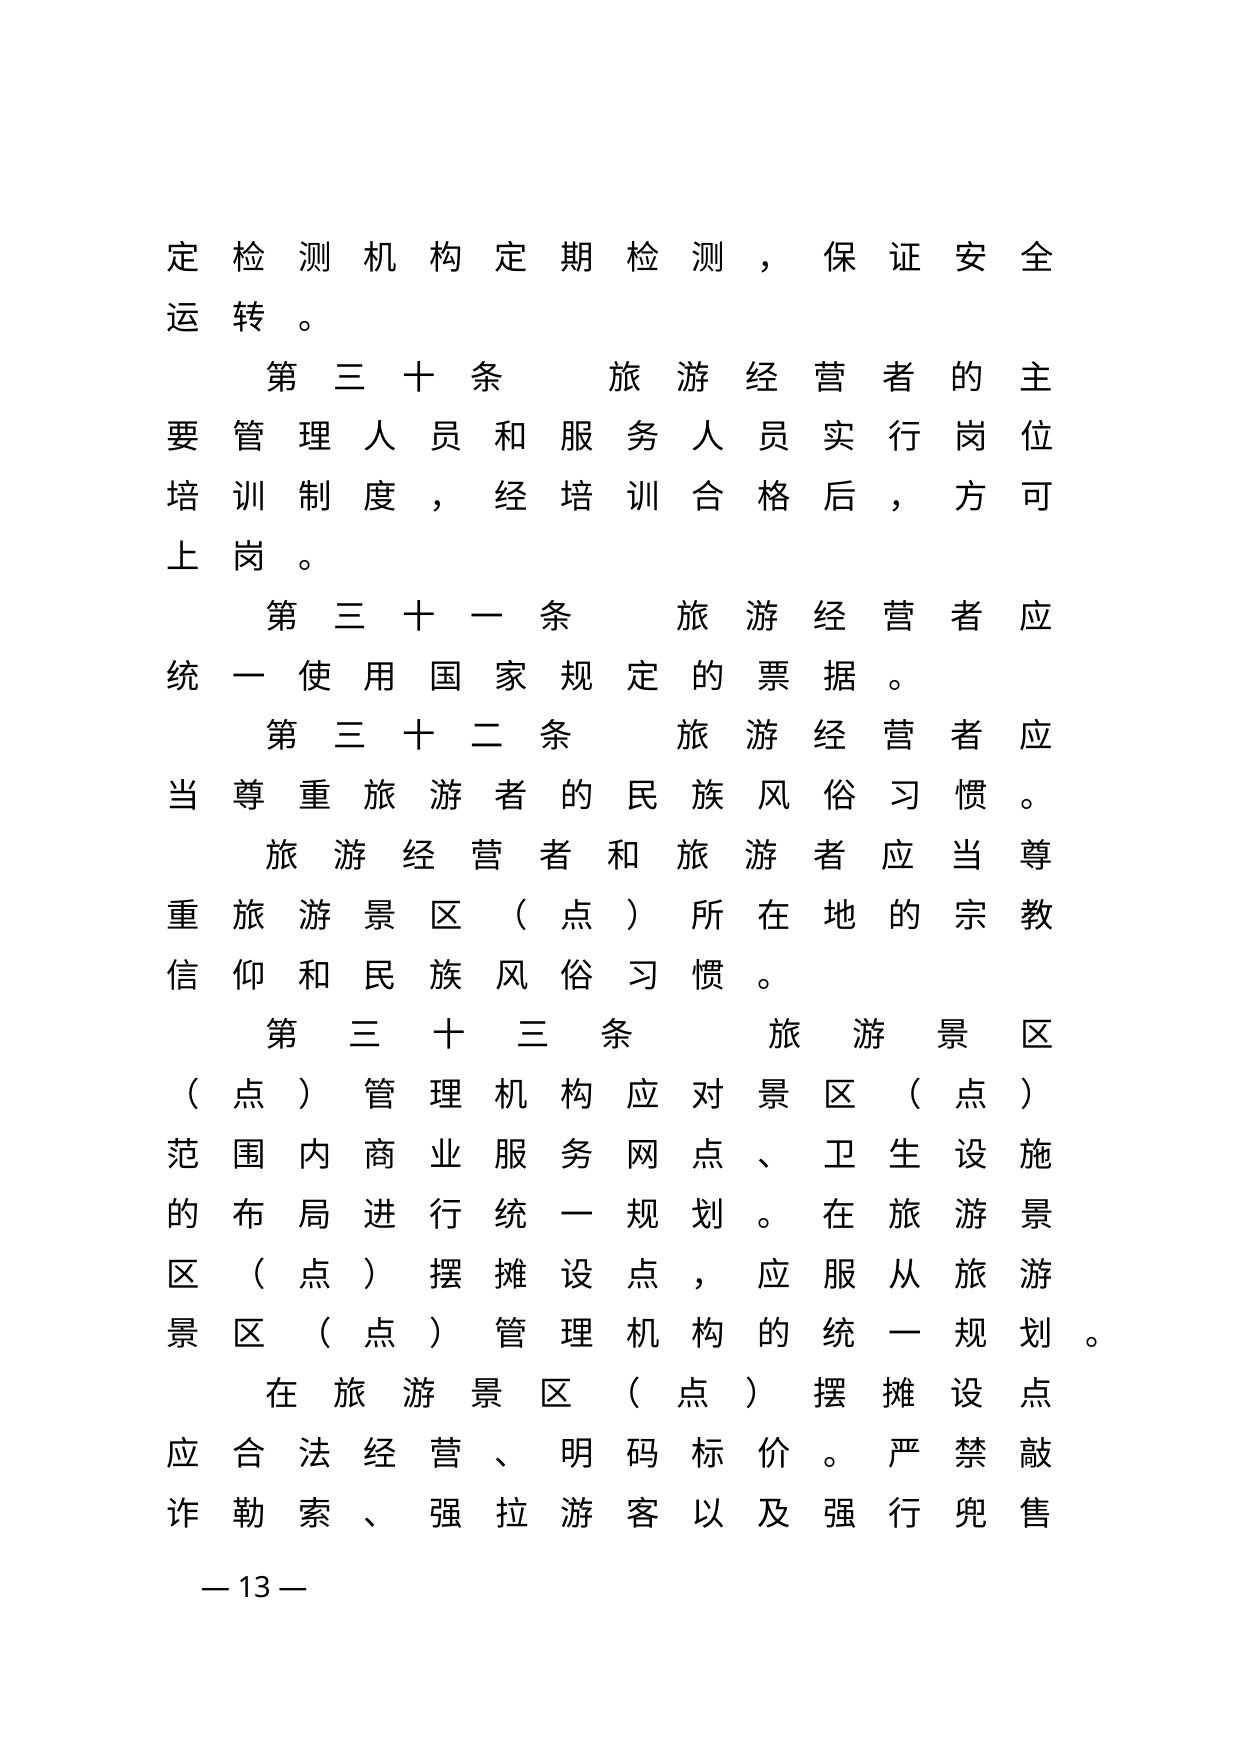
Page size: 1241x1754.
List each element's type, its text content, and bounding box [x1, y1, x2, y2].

text 第三十一条 旅游经营者应统一使用国家规定的票据。 [167, 584, 1085, 703]
text 第三十三条 旅游景区（点）管理机构应对景区（点）范围内商业服务网点、卫生设施的布局进行统一规划。在旅游景区（点）摆摊设点，应服从旅游景区（点）管理机构的统一规划。 [167, 1002, 1085, 1361]
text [167, 1361, 1085, 1541]
text 第三十条 旅游经营者的主要管理人员和服务人员实行岗位培训制度，经培训合格后，方可上岗。 [167, 345, 1085, 584]
text 第三十二条 旅游经营者应当尊重旅游者的民族风俗习惯。 [167, 703, 1085, 823]
text 旅游经营者和旅游者应当尊重旅游景区（点）所在地的宗教信仰和民族风俗习惯。 [167, 823, 1085, 1002]
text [167, 225, 1085, 345]
